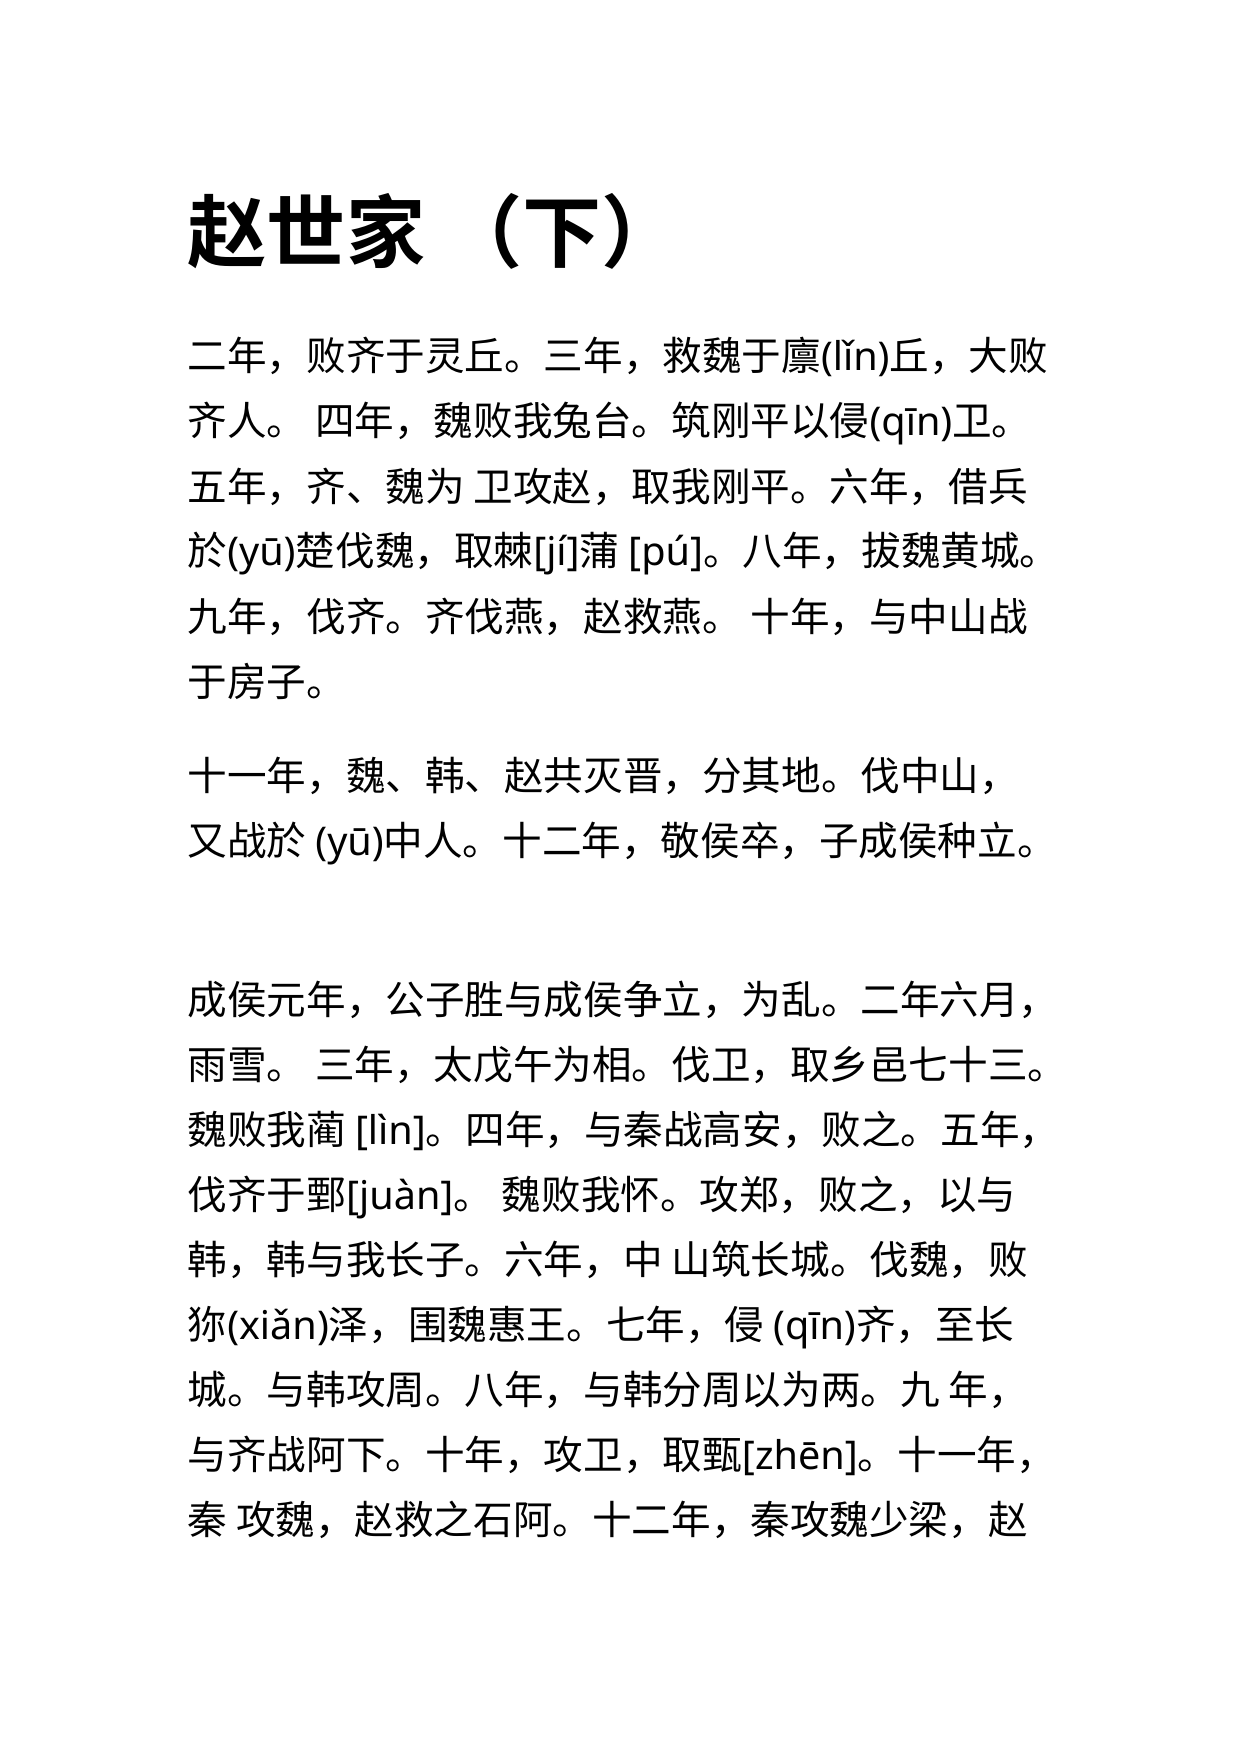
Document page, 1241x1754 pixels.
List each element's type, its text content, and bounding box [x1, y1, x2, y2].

text 赵世家 （下） [187, 162, 1053, 292]
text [187, 964, 1053, 1549]
text 十一年，魏、韩、赵共灭晋，分其地。伐中山，又战於 (yū)中人。十二年，敬侯卒，子成侯种立。 [187, 740, 1053, 935]
text 二年，败⻬于灵丘。三年，救魏于廪(lǐn)丘，大败⻬人。 四年，魏败我兔台。筑刚平以侵(qīn)卫。五年，⻬、魏为 卫攻赵，取我刚平。六年，借兵於(yū)楚伐魏，取棘[jí]蒲 [pú]。八年，拔魏⻩城。九年，伐⻬。⻬伐燕，赵救燕。 十年，与中山战于房子。 [187, 321, 1053, 711]
